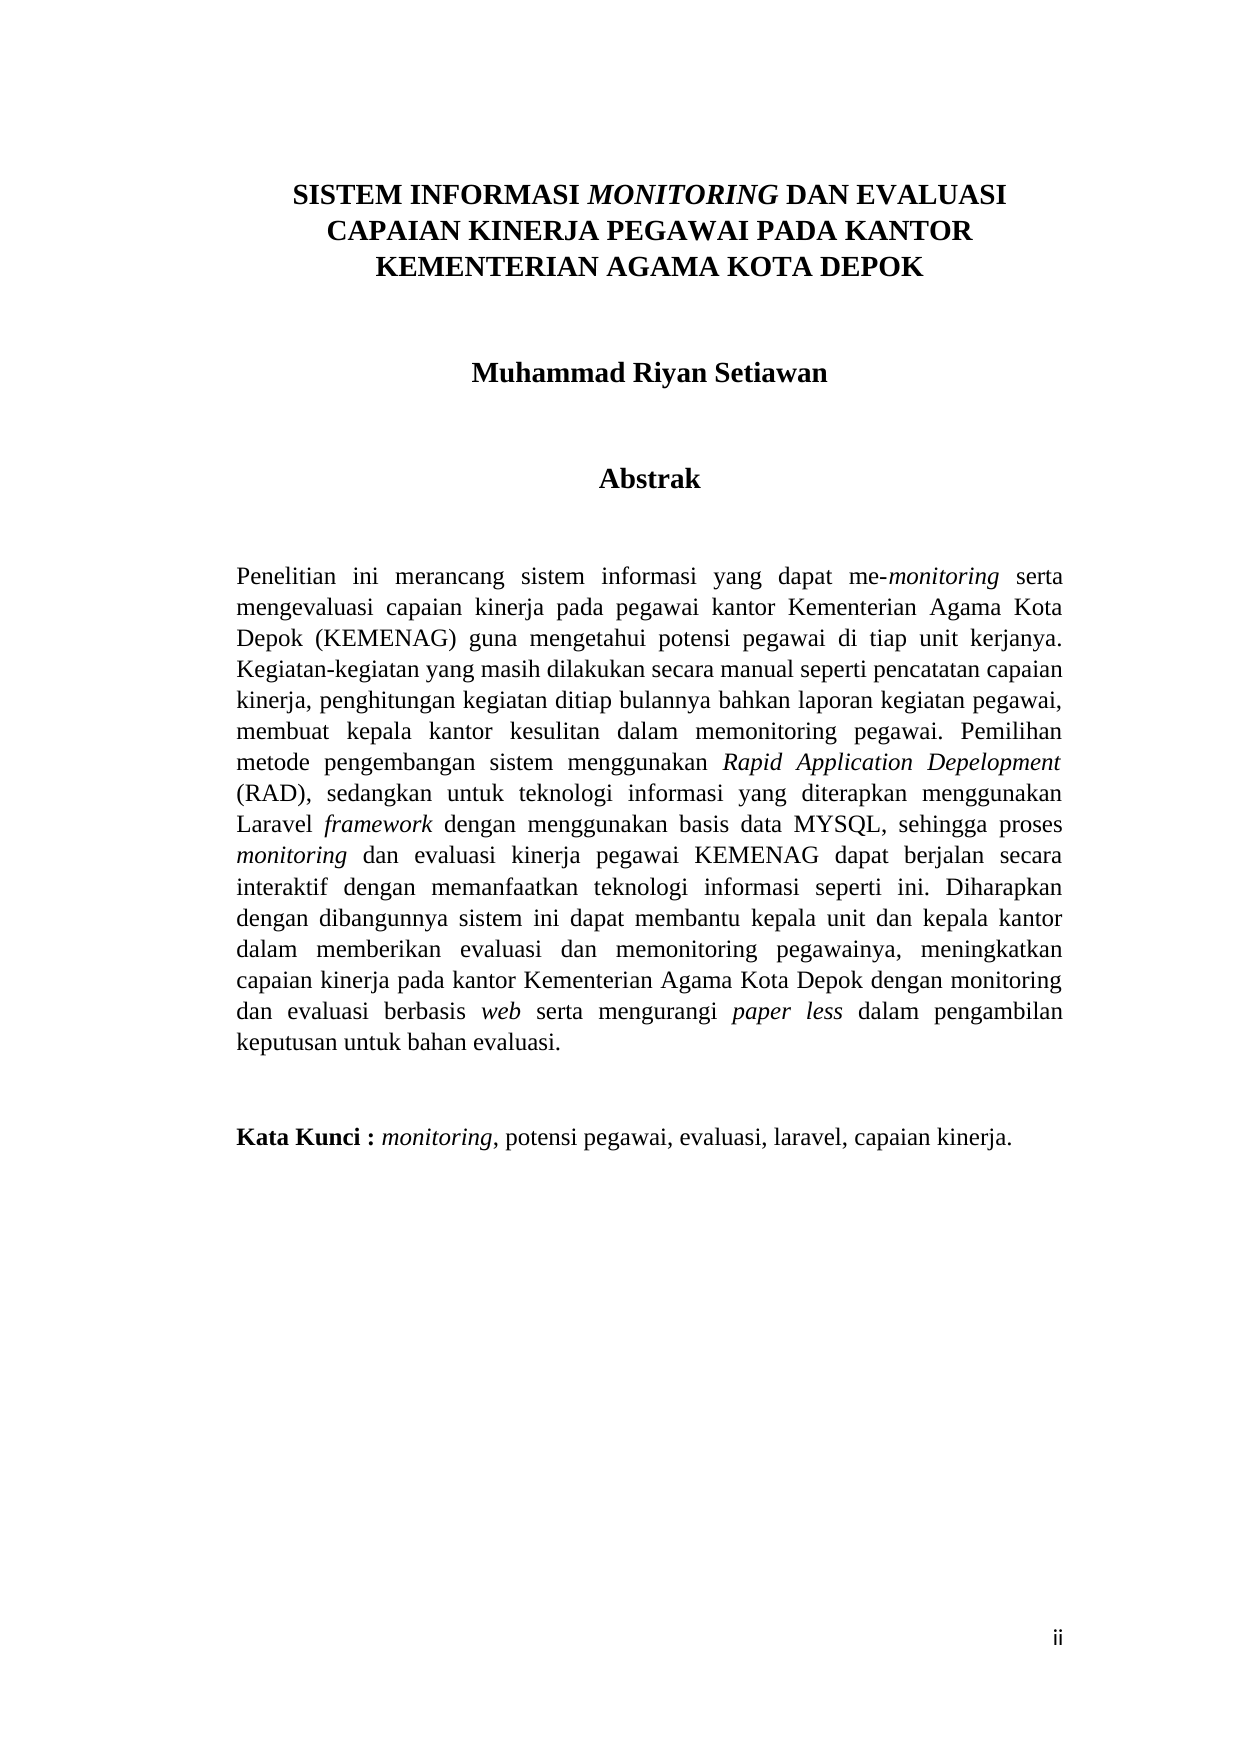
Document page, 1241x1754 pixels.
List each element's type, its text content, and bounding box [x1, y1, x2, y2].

text Kata Kunci : monitoring, potensi pegawai, evaluasi, laravel, capaian kinerja. [236, 1122, 1063, 1151]
text Abstrak [236, 461, 1063, 494]
text Muhammad Riyan Setiawan [236, 355, 1063, 389]
text Penelitian ini merancang sistem informasi yang dapat me-monitoring serta mengevaluasi capaian kinerja pada pegawai kantor Kementerian Agama Kota Depok (KEMENAG) guna mengetahui potensi pegawai di tiap unit kerjanya. Kegiatan-kegiatan yang masih dilakukan secara manual seperti pencatatan capaian kinerja, penghitungan kegiatan ditiap bulannya bahkan laporan kegiatan pegawai, membuat kepala kantor kesulitan dalam memonitoring pegawai. Pemilihan metode pengembangan sistem menggunakan Rapid Application Depelopment (RAD), sedangkan untuk teknologi informasi yang diterapkan menggunakan Laravel framework dengan menggunakan basis data MYSQL, sehingga proses monitoring dan evaluasi kinerja pegawai KEMENAG dapat berjalan secara interaktif dengan memanfaatkan teknologi informasi seperti ini. Diharapkan dengan dibangunnya sistem ini dapat membantu kepala unit dan kepala kantor dalam memberikan evaluasi dan memonitoring pegawainya, meningkatkan capaian kinerja pada kantor Kementerian Agama Kota Depok dengan monitoring dan evaluasi berbasis web serta mengurangi paper less dalam pengambilan keputusan untuk bahan evaluasi. [236, 561, 1063, 1056]
text SISTEM INFORMASI MONITORING DAN EVALUASI CAPAIAN KINERJA PEGAWAI PADA KANTOR KEMENTERIAN AGAMA KOTA DEPOK [236, 177, 1063, 283]
